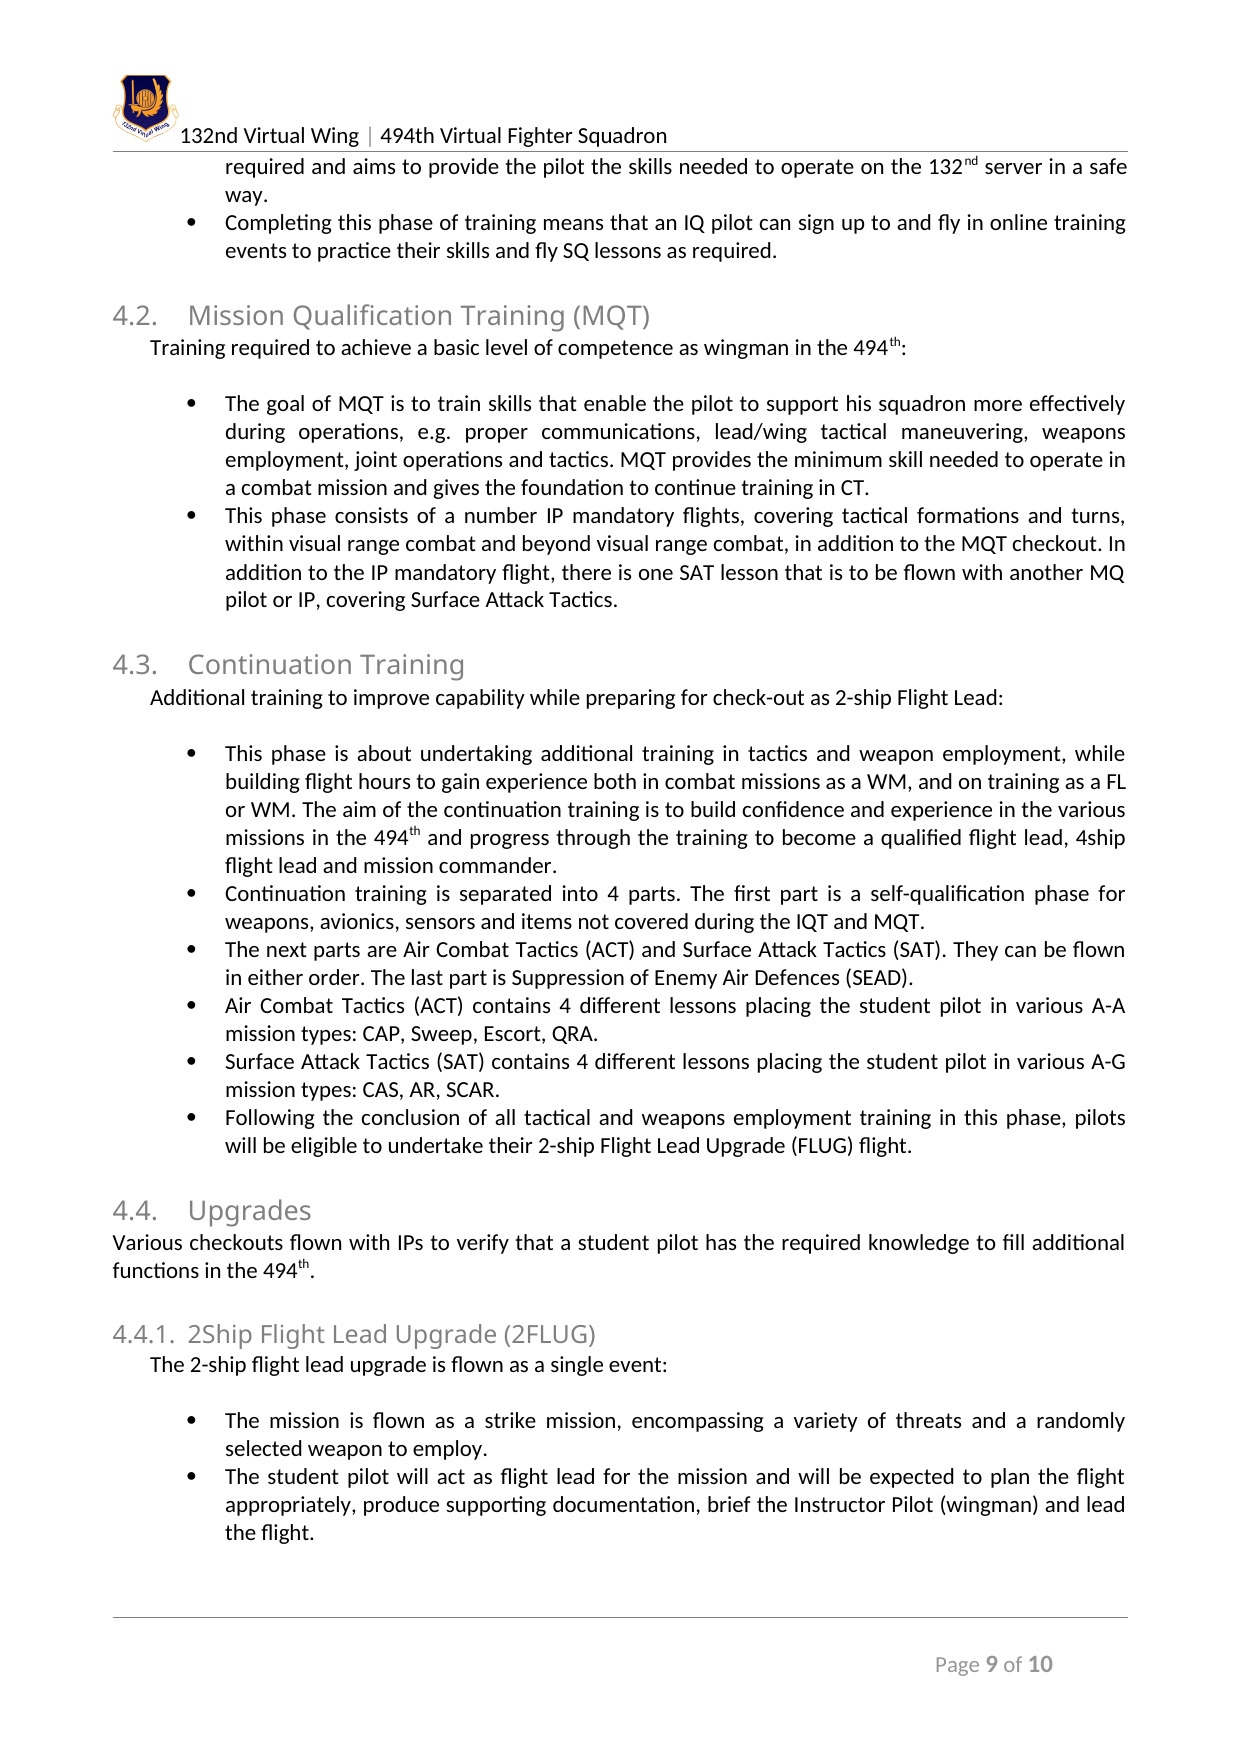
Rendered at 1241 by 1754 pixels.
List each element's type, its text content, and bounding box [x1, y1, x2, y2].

subtitle Mission Qualification Training (MQT) [112, 297, 1128, 333]
list Continuation training is separated into 4 parts. The first part is a self-qualification phase for weapons, avionics, sensors and items not covered during the IQT and MQT. [187, 879, 1128, 935]
list The student pilot will act as flight lead for the mission and will be expected to plan the flight appropriately, produce supporting documentation, brief the Instructor Pilot (wingman) and lead the flight. [187, 1462, 1128, 1547]
list The mission is flown as a strike mission, encompassing a variety of threats and a randomly selected weapon to employ. [187, 1406, 1128, 1462]
list The next parts are Air Combat Tactics (ACT) and Surface Attack Tactics (SAT). They can be flown in either order. The last part is Suppression of Enemy Air Defences (SEAD). [187, 935, 1128, 991]
subtitle Upgrades [112, 1191, 1128, 1228]
list This phase consists of a number IP mandatory flights, covering tactical formations and turns, within visual range combat and beyond visual range combat, in addition to the MQT checkout. In addition to the IP mandatory flight, there is one SAT lesson that is to be flown with another MQ pilot or IP, covering Surface Attack Tactics. [187, 502, 1128, 614]
list The goal of MQT is to train skills that enable the pilot to support his squadron more effectively during operations, e.g. proper communications, lead/wing tactical maneuvering, weapons employment, joint operations and tactics. MQT provides the minimum skill needed to operate in a combat mission and gives the foundation to continue training in CT. [187, 389, 1128, 502]
picture [112, 75, 180, 144]
list Air Combat Tactics (ACT) contains 4 different lessons placing the student pilot in various A-A mission types: CAP, Sweep, Escort, QRA. [187, 991, 1128, 1047]
text Additional training to improve capability while preparing for check-out as 2-ship Flight Lead: [150, 683, 1128, 711]
subtitle Continuation Training [112, 646, 1128, 683]
list This phase is about undertaking additional training in tactics and weapon employment, while building flight hours to gain experience both in combat missions as a WM, and on training as a FL or WM. The aim of the continuation training is to build confidence and experience in the various missions in the 494th and progress through the training to become a qualified flight lead, 4ship flight lead and mission commander. [187, 739, 1128, 879]
list Surface Attack Tactics (SAT) contains 4 different lessons placing the student pilot in various A-G mission types: CAS, AR, SCAR. [187, 1047, 1128, 1103]
subtitle 2Ship Flight Lead Upgrade (2FLUG) [112, 1316, 1128, 1350]
list Completing this phase of training means that an IQ pilot can sign up to and fly in online training events to practice their skills and fly SQ lessons as required. [187, 208, 1128, 264]
text Various checkouts flown with IPs to verify that a student pilot has the required knowledge to fill additional functions in the 494th. [112, 1228, 1128, 1284]
text The 2-ship flight lead upgrade is flown as a single event: [150, 1350, 1128, 1378]
list Following the conclusion of all tactical and weapons employment training in this phase, pilots will be eligible to undertake their 2-ship Flight Lead Upgrade (FLUG) flight. [187, 1103, 1128, 1159]
text Training required to achieve a basic level of competence as wingman in the 494th: [150, 333, 1128, 361]
